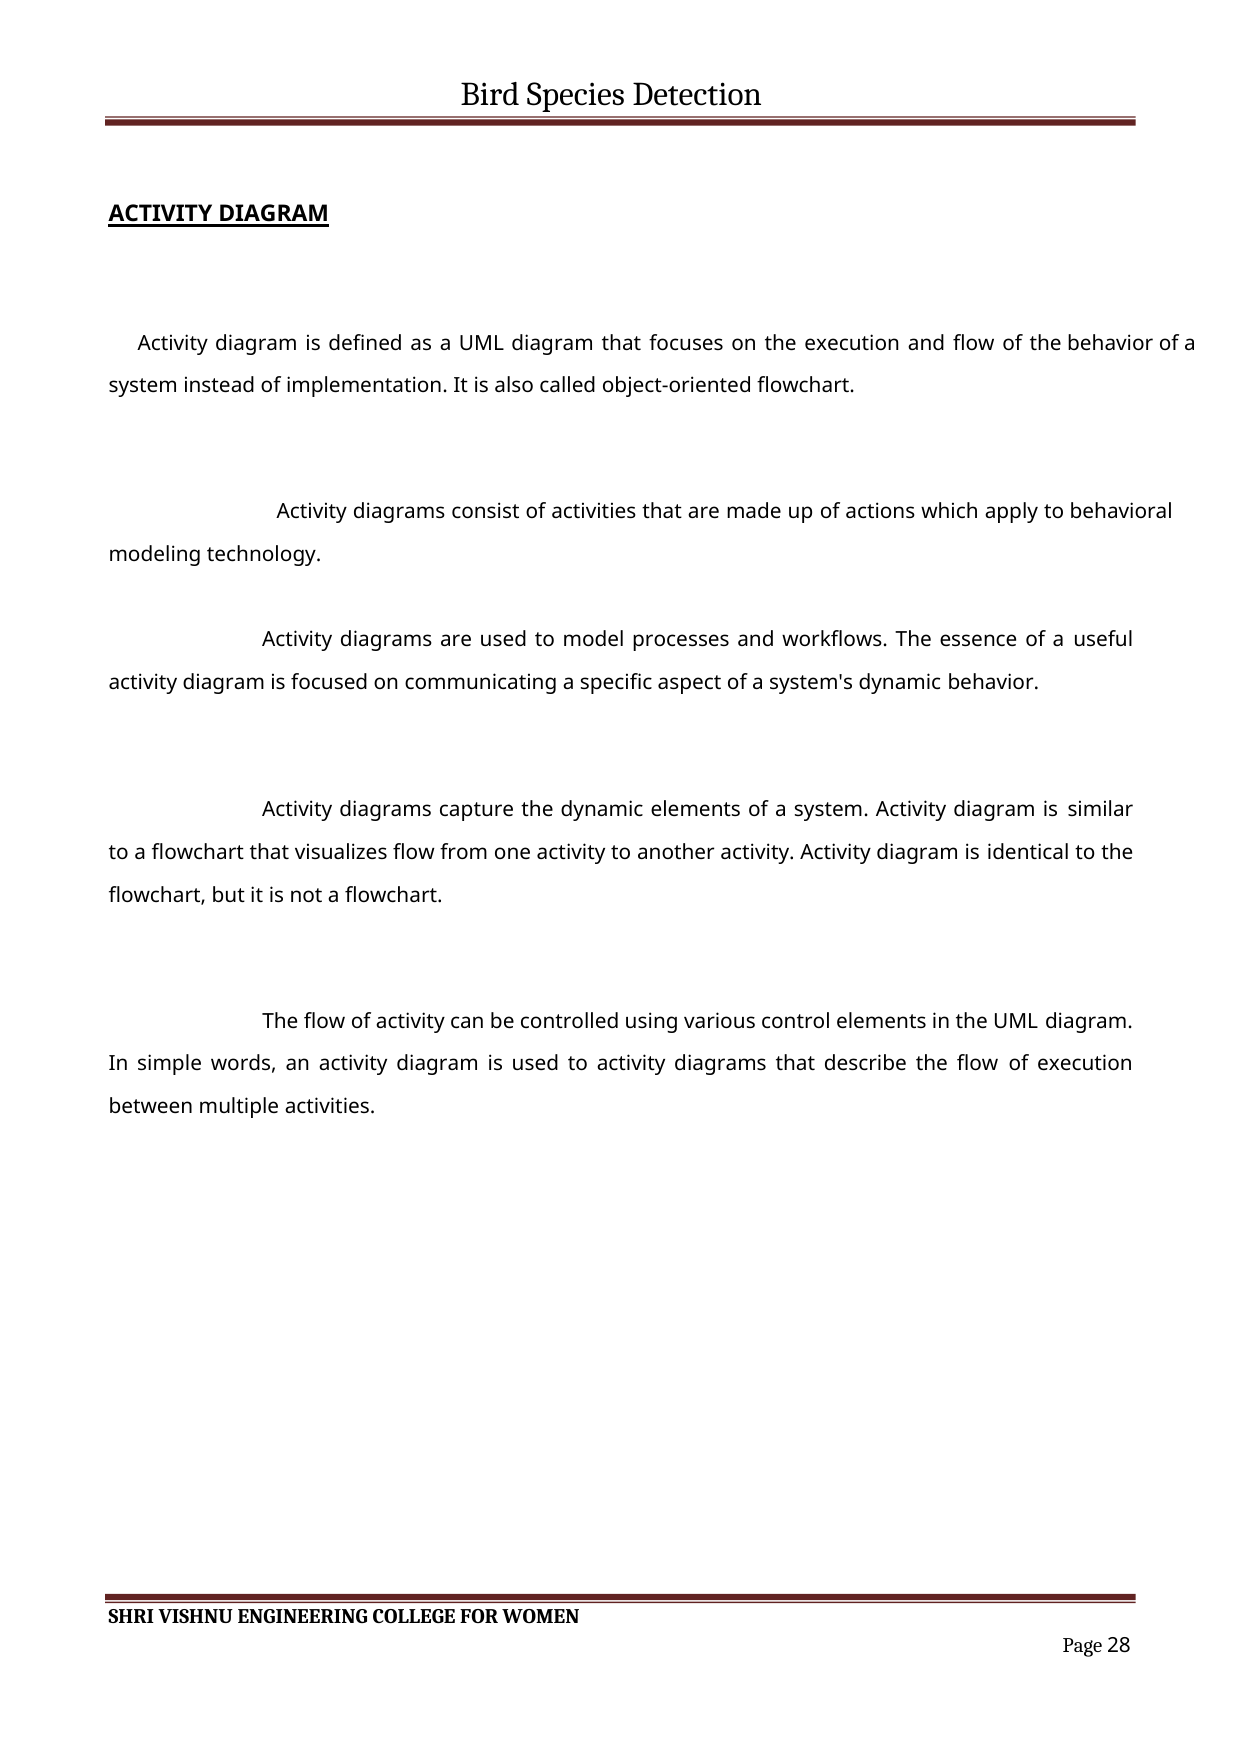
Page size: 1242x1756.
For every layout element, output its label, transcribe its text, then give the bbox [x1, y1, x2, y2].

text ACTIVITY DIAGRAM [108, 197, 1206, 228]
text Activity diagrams capture the dynamic elements of a system. Activity diagram is similar to a flowchart that visualizes flow from one activity to another activity. Activity diagram is identical to the flowchart, but it is not a flowchart. [108, 794, 1133, 908]
text Activity diagrams consist of activities that are made up of actions which apply to behavioral modeling technology. [108, 496, 1206, 567]
text Activity diagram is defined as a UML diagram that focuses on the execution and flow of the behavior of a system instead of implementation. It is also called object-oriented flowchart. [108, 328, 1206, 399]
text Activity diagrams are used to model processes and workflows. The essence of a useful activity diagram is focused on communicating a specific aspect of a system's dynamic behavior. [108, 624, 1133, 695]
text The flow of activity can be controlled using various control elements in the UML diagram. In simple words, an activity diagram is used to activity diagrams that describe the flow of execution between multiple activities. [108, 1006, 1133, 1119]
